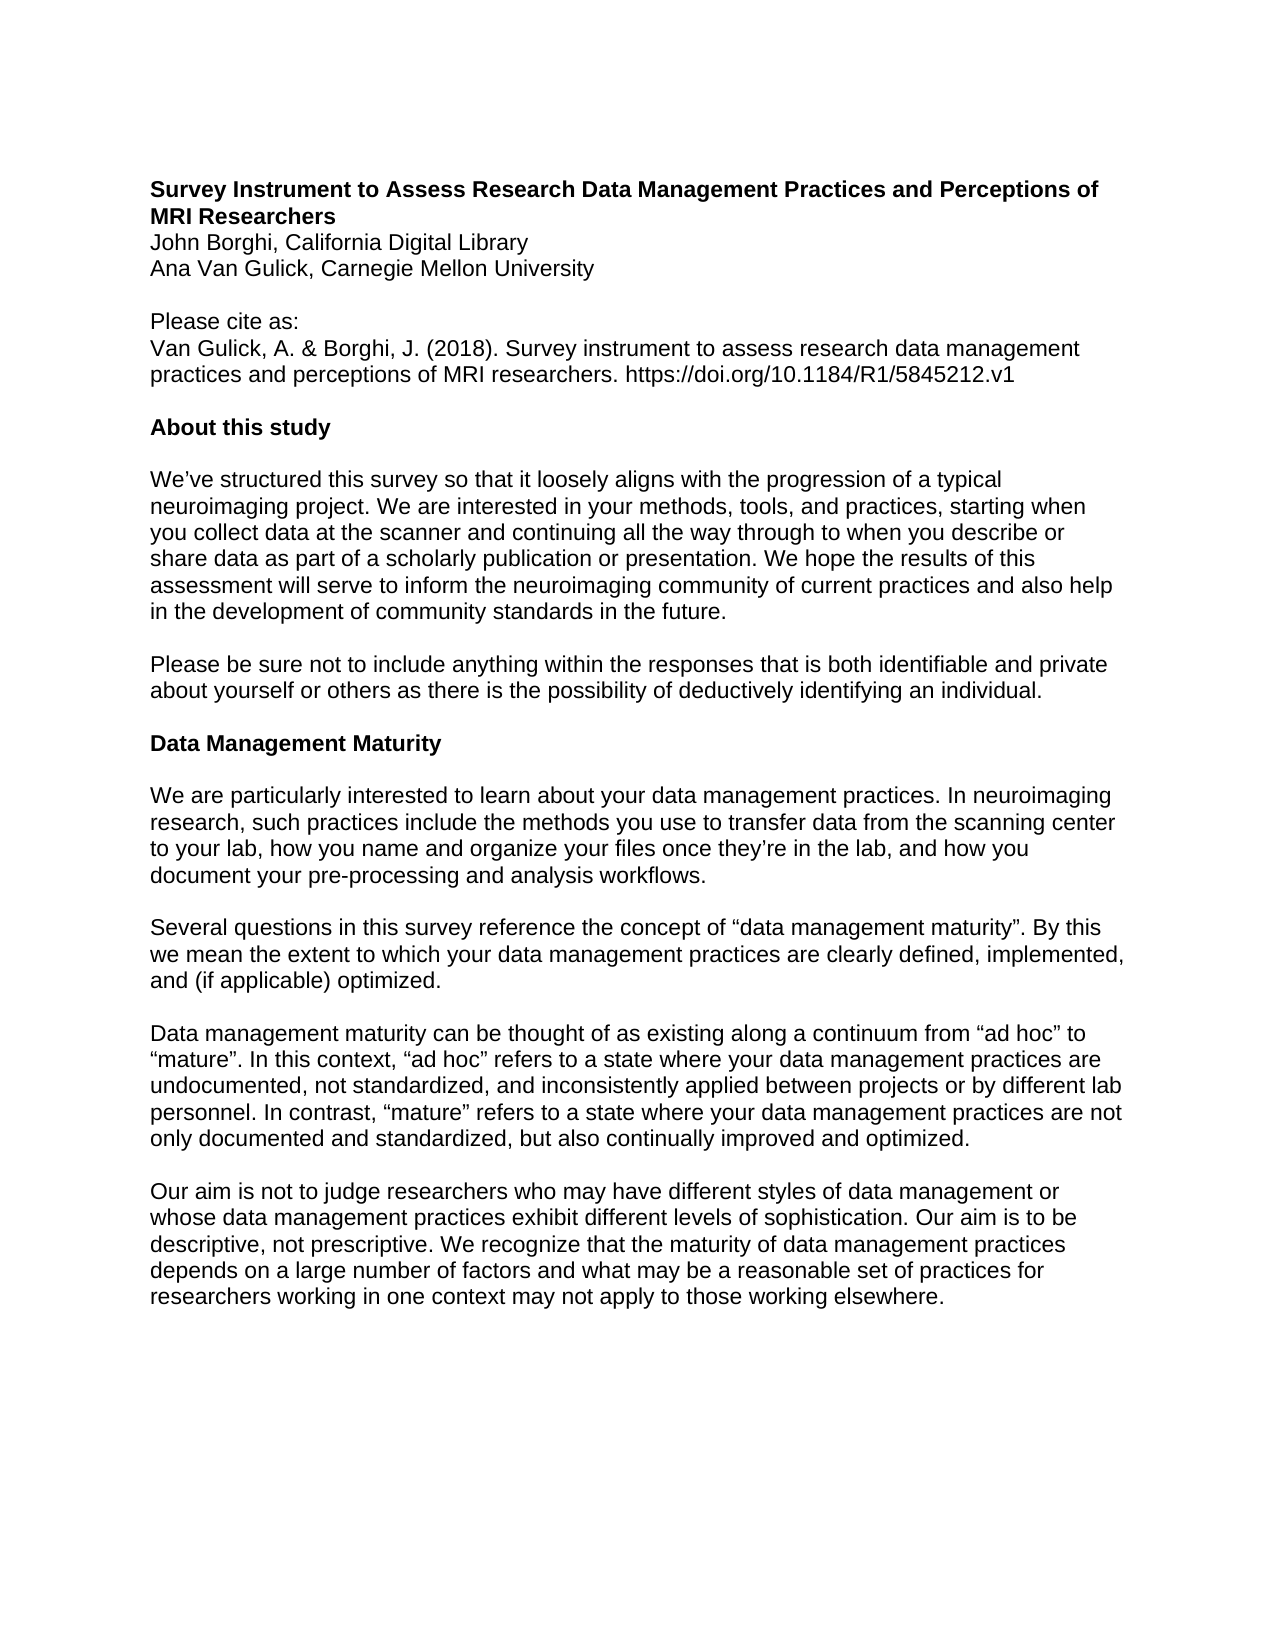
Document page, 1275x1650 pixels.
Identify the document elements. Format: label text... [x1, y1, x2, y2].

text Van Gulick, A. & Borghi, J. (2018). Survey instrument to assess research data management practices and perceptions of MRI researchers. https://doi.org/10.1184/R1/5845212.v1 [150, 334, 1125, 387]
text Several questions in this survey reference the concept of “data management maturity”. By this we mean the extent to which your data management practices are clearly defined, implemented, and (if applicable) optimized. [150, 914, 1125, 993]
text Data Management Maturity [150, 730, 1125, 756]
text John Borghi, California Digital Library [150, 229, 1125, 255]
text Data management maturity can be thought of as existing along a continuum from “ad hoc” to “mature”. In this context, “ad hoc” refers to a state where your data management practices are undocumented, not standardized, and inconsistently applied between projects or by different lab personnel. In contrast, “mature” refers to a state where your data management practices are not only documented and standardized, but also continually improved and optimized. [150, 1020, 1125, 1151]
text Survey Instrument to Assess Research Data Management Practices and Perceptions of MRI Researchers [150, 176, 1125, 229]
text We’ve structured this survey so that it loosely aligns with the progression of a typical neuroimaging project. We are interested in your methods, tools, and practices, starting when you collect data at the scanner and continuing all the way through to when you describe or share data as part of a scholarly publication or presentation. We hope the results of this assessment will serve to inform the neuroimaging community of current practices and also help in the development of community standards in the future. [150, 466, 1125, 624]
text Our aim is not to judge researchers who may have different styles of data management or whose data management practices exhibit different levels of sophistication. Our aim is to be descriptive, not prescriptive. We recognize that the maturity of data management practices depends on a large number of factors and what may be a reasonable set of practices for researchers working in one context may not apply to those working elsewhere. [150, 1178, 1125, 1309]
text Please cite as: [150, 308, 1125, 334]
text Ana Van Gulick, Carnegie Mellon University [150, 255, 1125, 282]
text We are particularly interested to learn about your data management practices. In neuroimaging research, such practices include the methods you use to transfer data from the scanning center to your lab, how you name and organize your files once they’re in the lab, and how you document your pre-processing and analysis workflows. [150, 782, 1125, 888]
text About this study [150, 413, 1125, 440]
text Please be sure not to include anything within the responses that is both identifiable and private about yourself or others as there is the possibility of deductively identifying an individual. [150, 651, 1125, 703]
